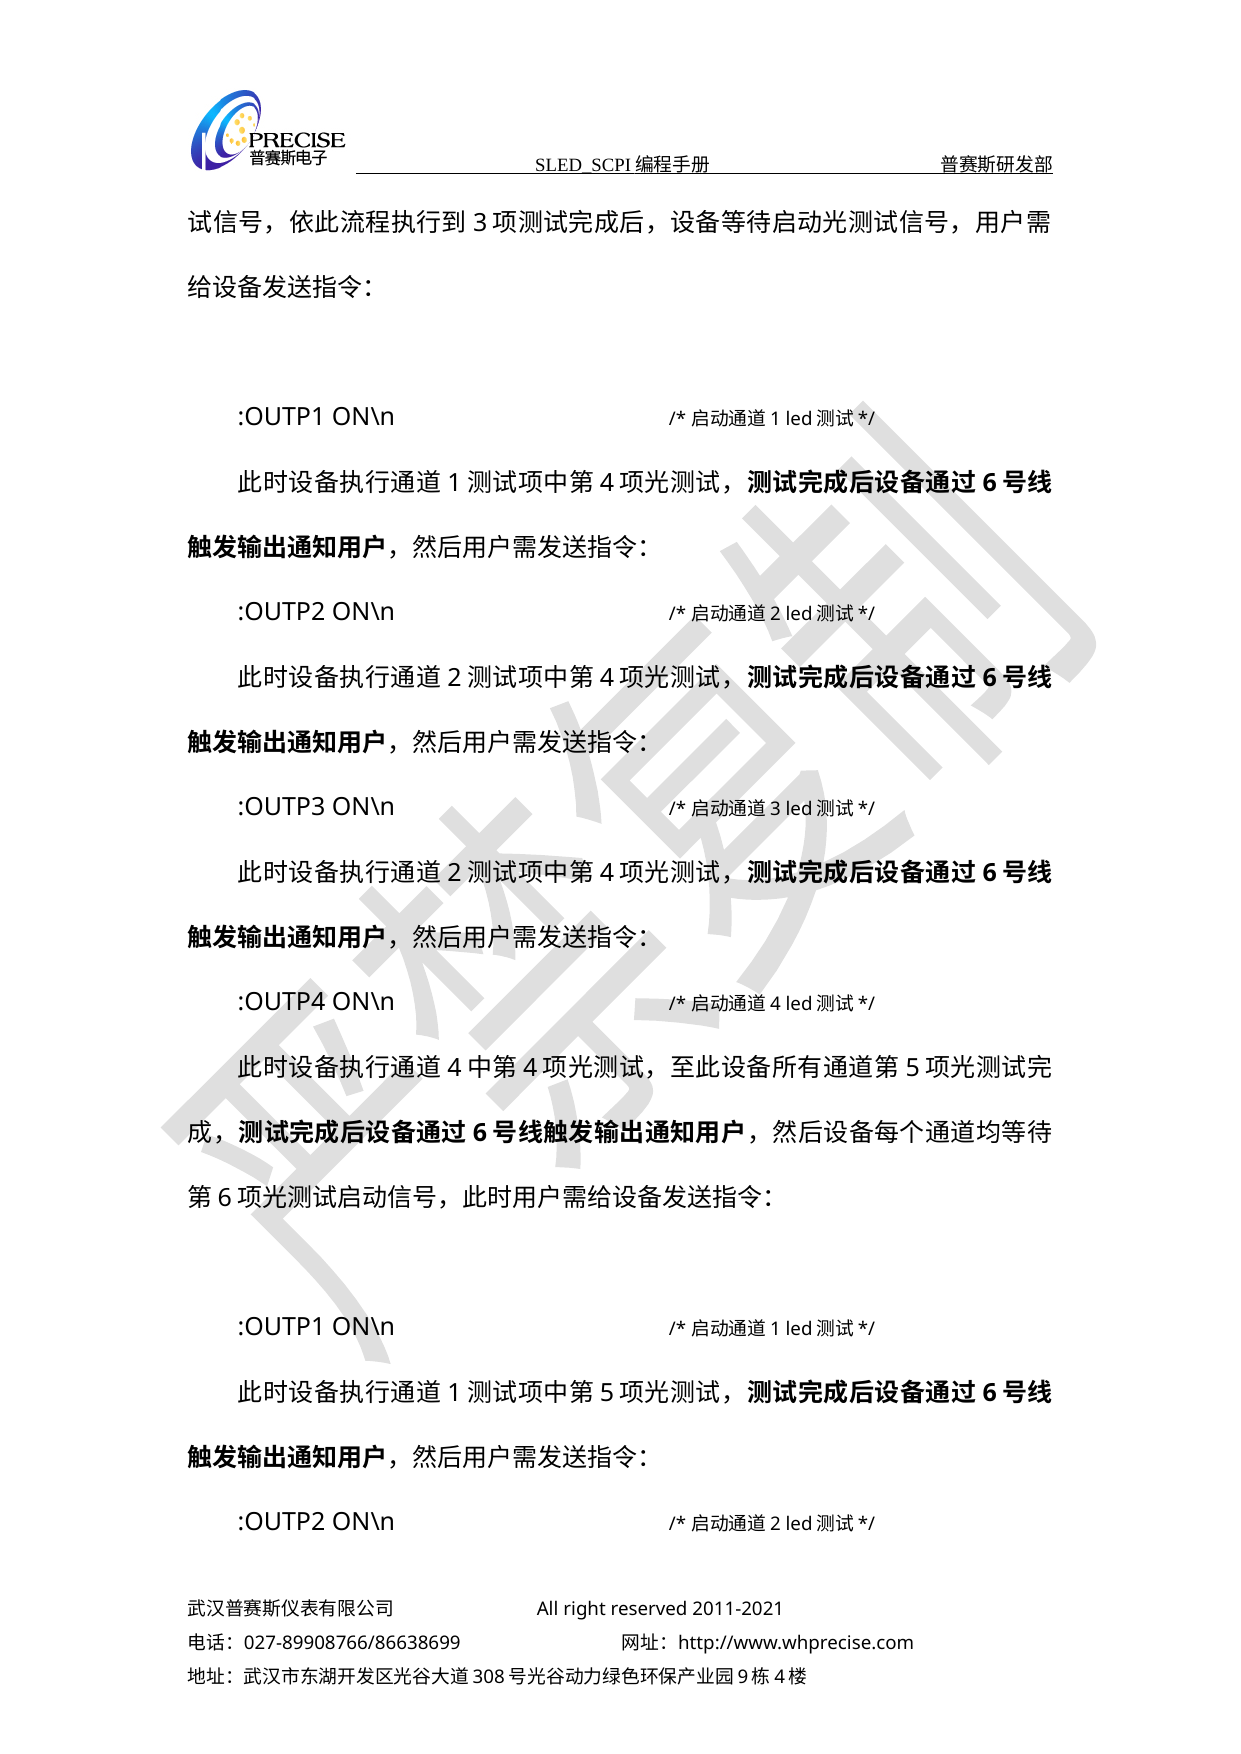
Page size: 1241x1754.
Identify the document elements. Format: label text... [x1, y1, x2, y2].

text 此时设备执行通道2测试项中第4项光测试，测试完成后设备通过6号线触发输出通知用户，然后用户需发送指令： [187, 838, 1053, 968]
text 此时设备执行通道1测试项中第4项光测试，测试完成后设备通过6号线触发输出通知用户，然后用户需发送指令： [187, 448, 1053, 578]
text 此时设备执行通道2测试项中第4项光测试，测试完成后设备通过6号线触发输出通知用户，然后用户需发送指令： [187, 643, 1053, 773]
text 此时设备将执行led测试，待设备所有通道Led测试项第2项测试完成后，设备通过5号线触发输出通知用户，然后设备每个通道均等待启动第3项电测试信号，依此流程执行到3项测试完成后，设备等待启动光测试信号，用户需给设备发送指令： [187, 188, 1053, 318]
text :OUTP1 ON\n /* 启动通道1 led测试 */ [187, 383, 1053, 448]
text 此时设备执行通道1测试项中第5项光测试，测试完成后设备通过6号线触发输出通知用户，然后用户需发送指令： [187, 1358, 1053, 1488]
text :OUTP1 ON\n /* 启动通道1 led测试 */ [187, 1293, 1053, 1358]
text :OUTP2 ON\n /* 启动通道2 led测试 */ [187, 1488, 1053, 1553]
picture [187, 88, 356, 172]
text :OUTP4 ON\n /* 启动通道4 led测试 */ [187, 968, 1053, 1033]
text 此时设备执行通道4中第4项光测试，至此设备所有通道第5项光测试完成，测试完成后设备通过6号线触发输出通知用户，然后设备每个通道均等待第6项光测试启动信号，此时用户需给设备发送指令： [187, 1033, 1053, 1228]
text :OUTP3 ON\n /* 启动通道3 led测试 */ [187, 773, 1053, 838]
text :OUTP2 ON\n /* 启动通道2 led测试 */ [187, 578, 1053, 643]
